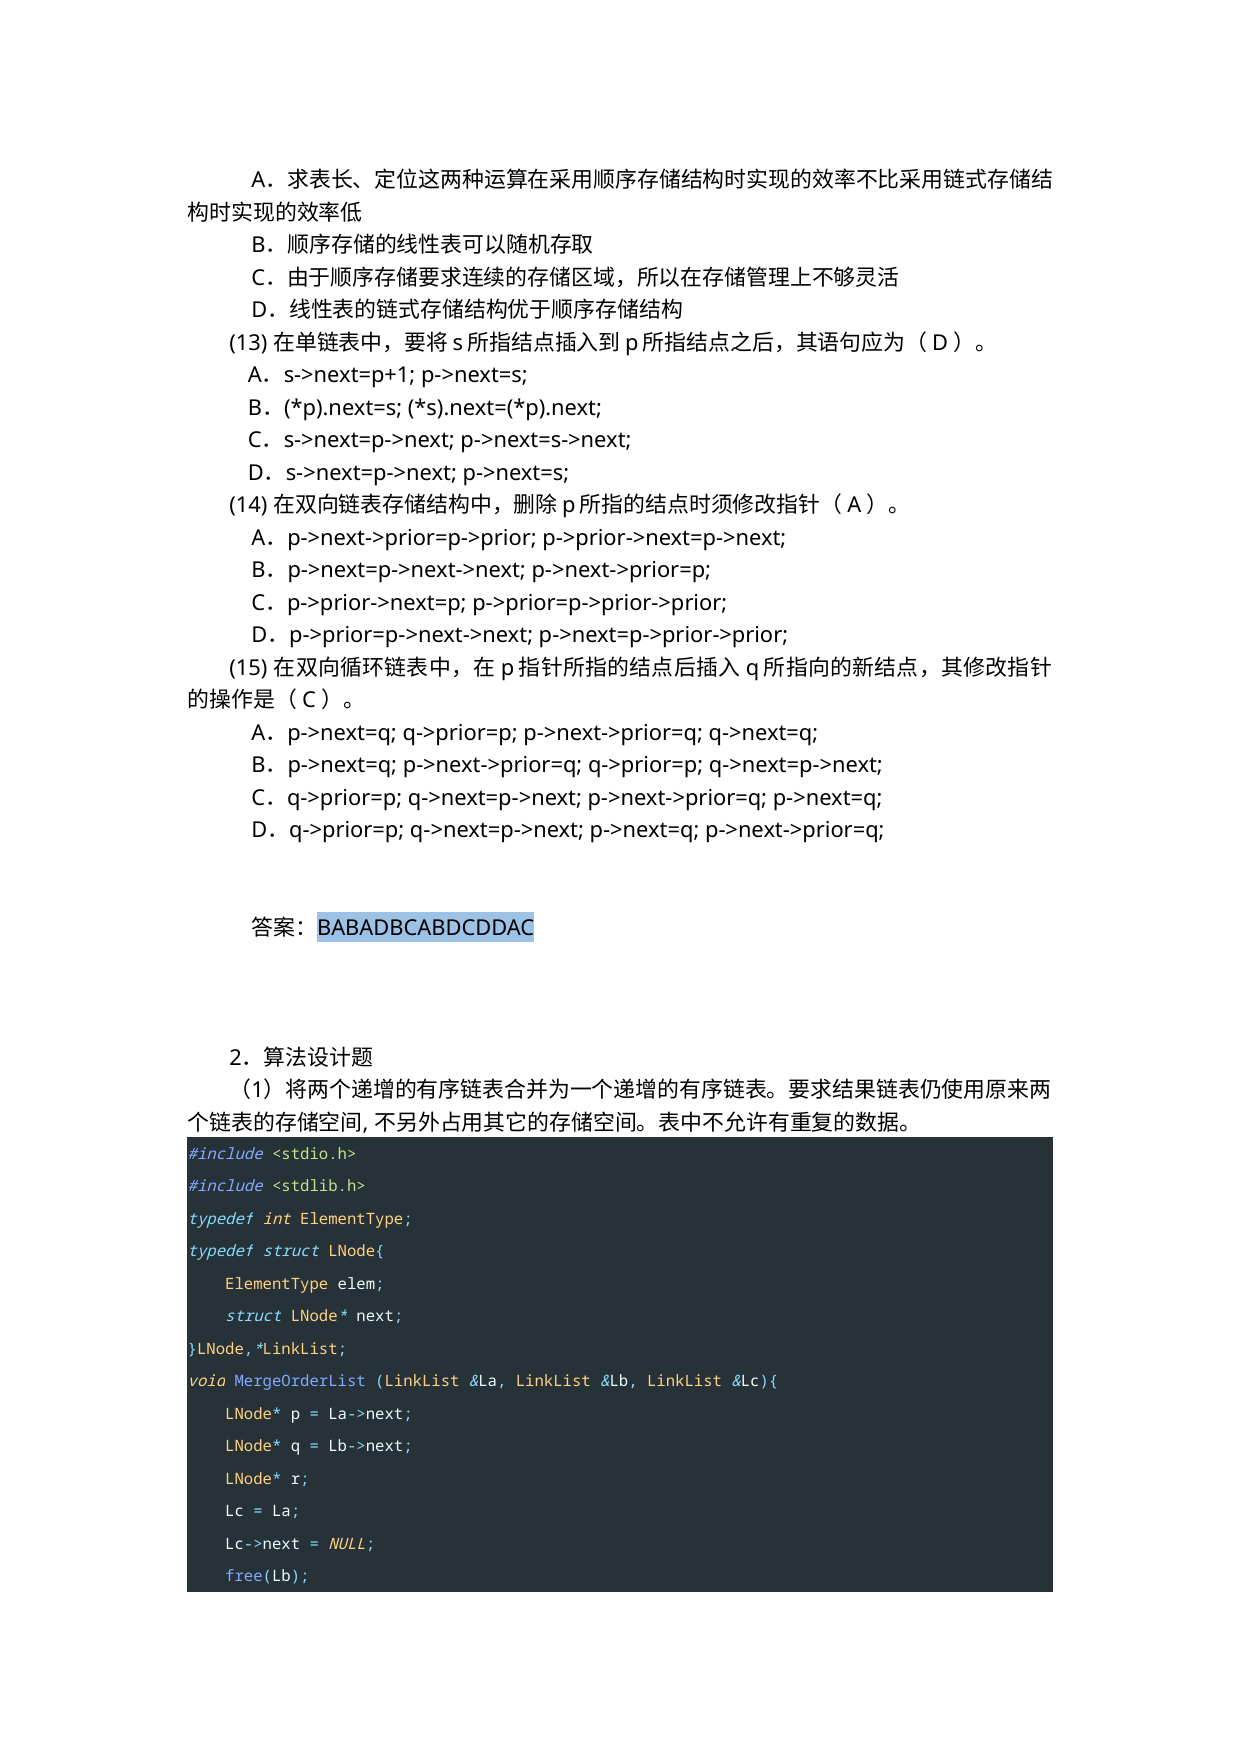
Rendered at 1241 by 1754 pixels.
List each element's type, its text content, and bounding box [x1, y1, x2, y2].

text ElementType elem; [187, 1267, 1053, 1299]
text LNode* p = La->next; [187, 1397, 1053, 1429]
text struct LNode* next; [187, 1299, 1053, 1332]
text LNode* r; [187, 1462, 1053, 1494]
text free(Lb); [187, 1559, 1053, 1592]
text #include <stdlib.h> [187, 1169, 1053, 1202]
text LNode* q = Lb->next; [187, 1429, 1053, 1462]
text #include <stdio.h> [187, 1137, 1053, 1169]
text B．p->next=p->next->next; p->next->prior=p; [187, 552, 1053, 584]
text C．p->prior->next=p; p->prior=p->prior->prior; [187, 584, 1053, 617]
text B．顺序存储的线性表可以随机存取 [187, 227, 1053, 259]
text C．q->prior=p; q->next=p->next; p->next->prior=q; p->next=q; [187, 779, 1053, 812]
text 2．算法设计题 [187, 1039, 1053, 1072]
text void MergeOrderList (LinkList &La, LinkList &Lb, LinkList &Lc){ [187, 1364, 1053, 1397]
text A．p->next->prior=p->prior; p->prior->next=p->next; [187, 519, 1053, 552]
text C．由于顺序存储要求连续的存储区域，所以在存储管理上不够灵活 [187, 259, 1053, 292]
text typedef struct LNode{ [187, 1234, 1053, 1267]
text (15) 在双向循环链表中，在p指针所指的结点后插入q所指向的新结点，其修改指针的操作是（ C ）。 [187, 649, 1053, 714]
text (13) 在单链表中，要将s所指结点插入到p所指结点之后，其语句应为（ D ）。 [187, 324, 1053, 357]
text B．p->next=q; p->next->prior=q; q->prior=p; q->next=p->next; [187, 747, 1053, 779]
text D．p->prior=p->next->next; p->next=p->prior->prior; [187, 617, 1053, 649]
text Lc = La; [187, 1494, 1053, 1527]
text D．线性表的链式存储结构优于顺序存储结构 [187, 292, 1053, 324]
text D．s->next=p->next; p->next=s; [206, 454, 1053, 487]
text 答案：BABADBCABDCDDAC [187, 909, 1053, 942]
text （1）将两个递增的有序链表合并为一个递增的有序链表。要求结果链表仍使用原来两个链表的存储空间, 不另外占用其它的存储空间。表中不允许有重复的数据。 [187, 1072, 1053, 1137]
text }LNode,*LinkList; [187, 1332, 1053, 1364]
text C．s->next=p->next; p->next=s->next; [206, 422, 1053, 454]
text A．p->next=q; q->prior=p; p->next->prior=q; q->next=q; [187, 714, 1053, 747]
text (14) 在双向链表存储结构中，删除p所指的结点时须修改指针（ A ）。 [187, 487, 1053, 519]
text B．(*p).next=s; (*s).next=(*p).next; [206, 389, 1053, 422]
text typedef int ElementType; [187, 1202, 1053, 1234]
text A．s->next=p+1; p->next=s; [206, 357, 1053, 389]
text Lc->next = NULL; [187, 1527, 1053, 1559]
text D．q->prior=p; q->next=p->next; p->next=q; p->next->prior=q; [187, 812, 1053, 844]
text A．求表长、定位这两种运算在采用顺序存储结构时实现的效率不比采用链式存储结构时实现的效率低 [187, 162, 1053, 227]
